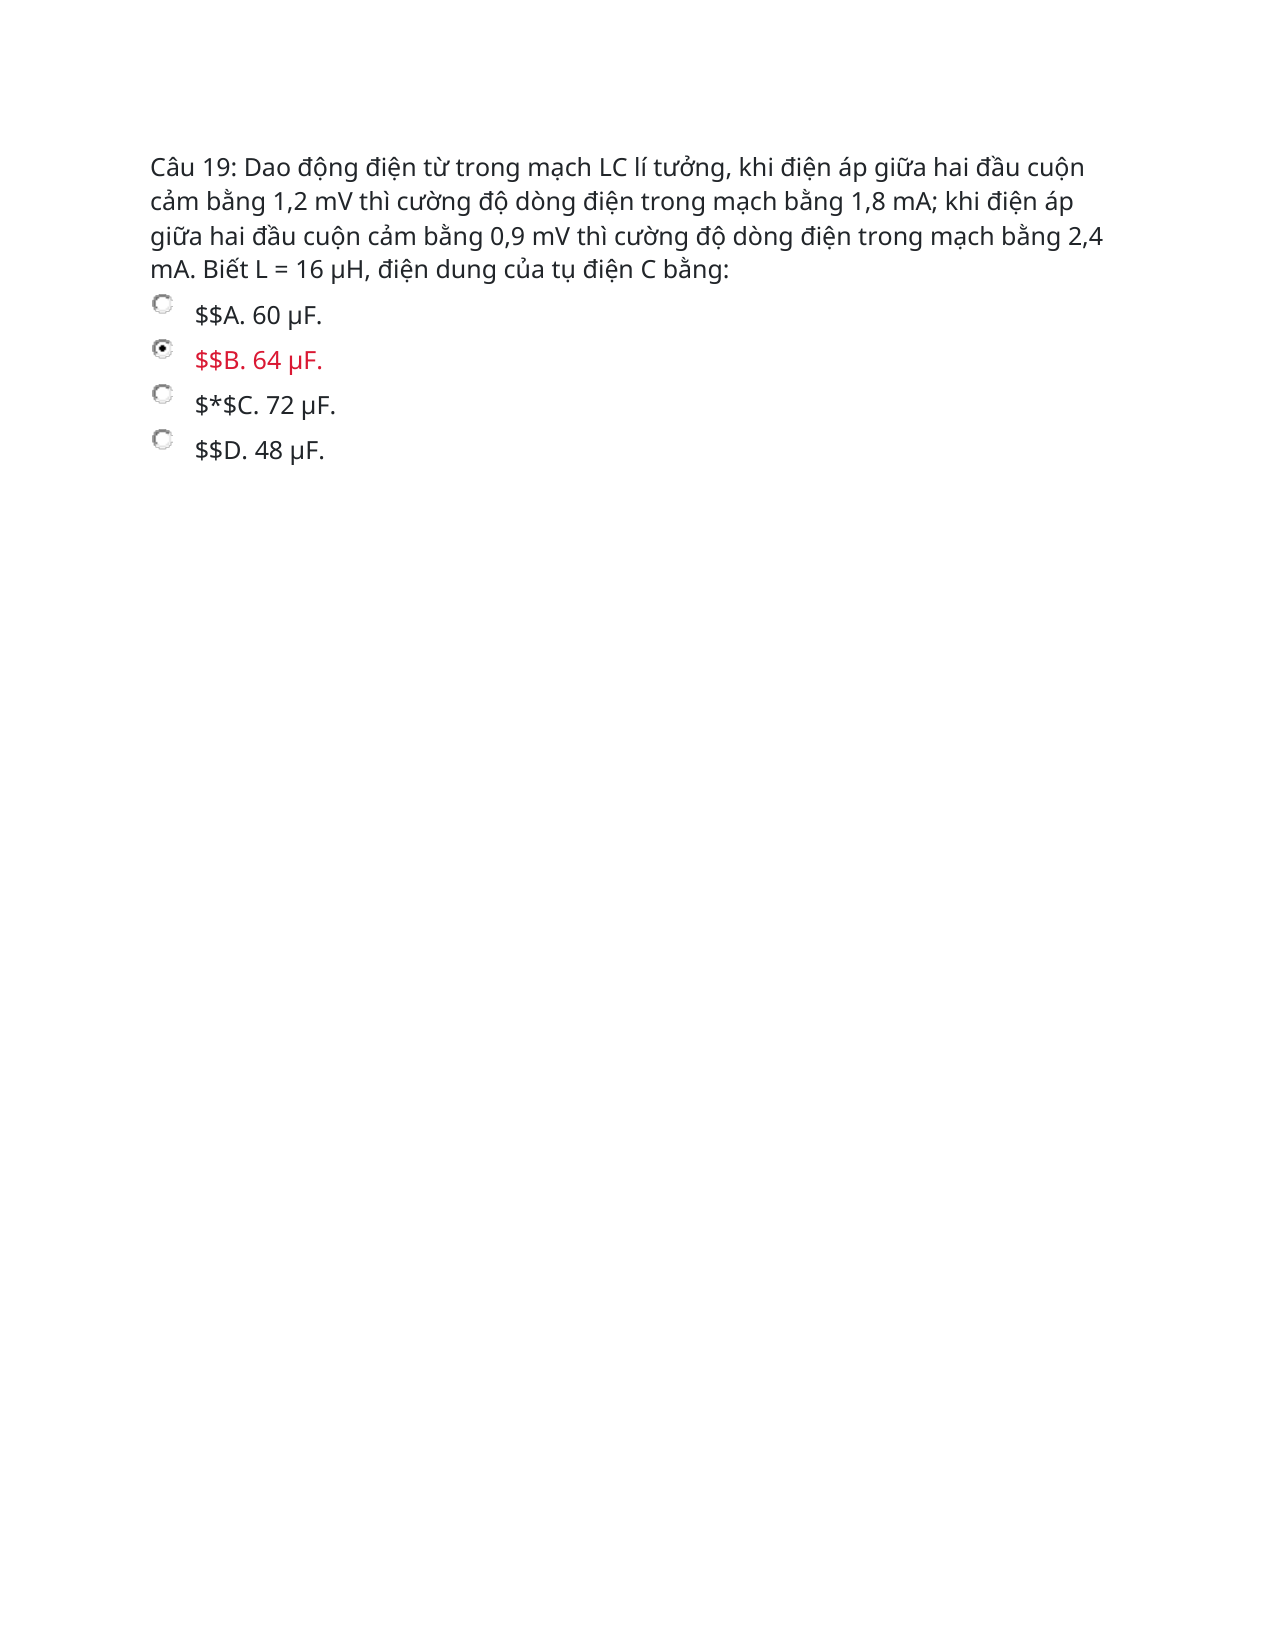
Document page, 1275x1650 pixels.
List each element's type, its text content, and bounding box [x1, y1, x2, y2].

text $$D. 48 µF. [150, 422, 1125, 467]
text Câu 19: Dao động điện từ trong mạch LC lí tưởng, khi điện áp giữa hai đầu cuộn cảm bằng 1,2 mV thì cường độ dòng điện trong mạch bằng 1,8 mA; khi điện áp giữa hai đầu cuộn cảm bằng 0,9 mV thì cường độ dòng điện trong mạch bằng 2,4 mA. Biết L = 16 µH, điện dung của tụ điện C bằng: [150, 150, 1125, 286]
text $*$C. 72 µF. [150, 377, 1125, 422]
text $$A. 60 µF. [150, 286, 1125, 331]
text $$B. 64 µF. [150, 331, 1125, 377]
